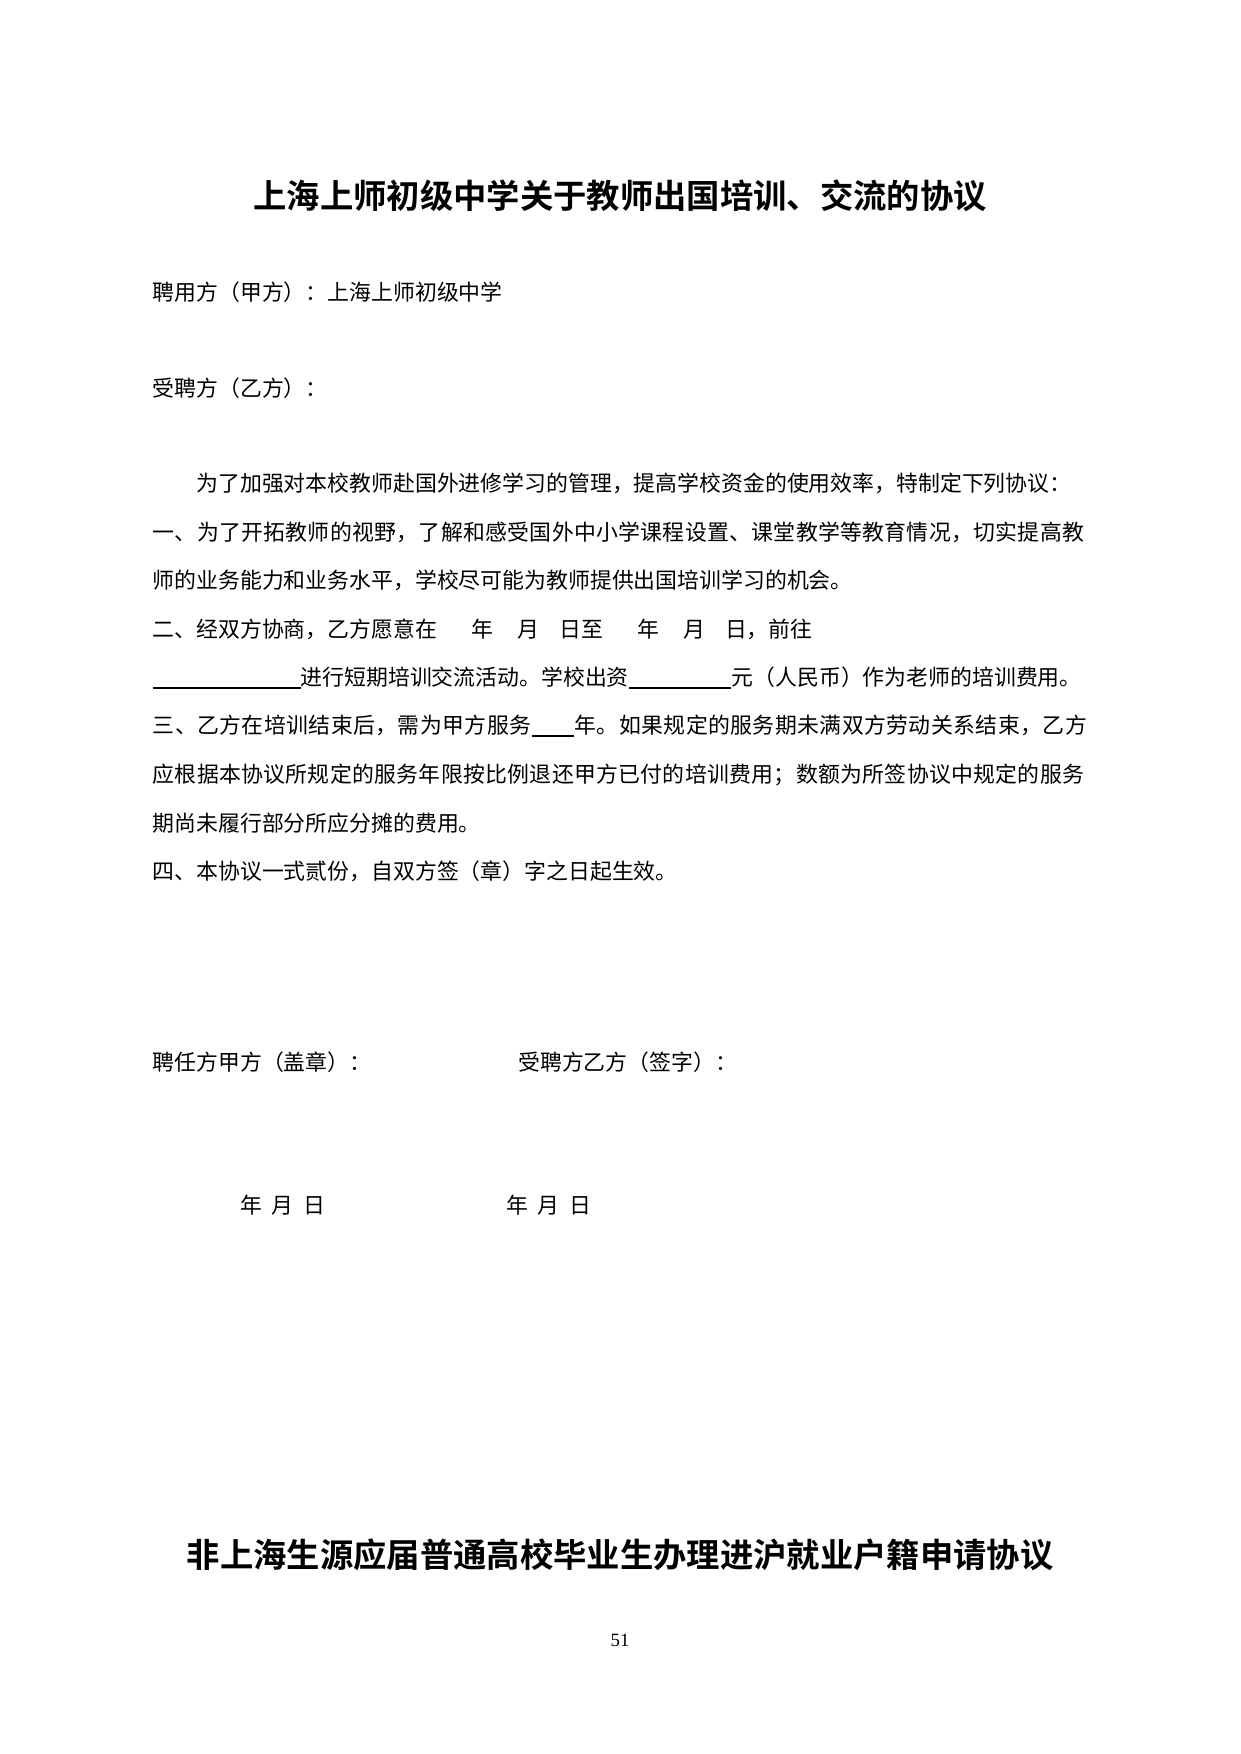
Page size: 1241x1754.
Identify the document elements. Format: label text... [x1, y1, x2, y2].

text 受聘方（乙方）： [152, 370, 1087, 403]
title 非上海生源应届普通高校毕业生办理进沪就业户籍申请协议 [152, 1520, 1087, 1585]
text 进行短期培训交流活动。学校出资 元（人民币）作为老师的培训费用。 [152, 659, 1087, 692]
text 三、乙方在培训结束后，需为甲方服务 年。如果规定的服务期未满双方劳动关系结束，乙方应根据本协议所规定的服务年限按比例退还甲方已付的培训费用；数额为所签协议中规定的服务期尚未履行部分所应分摊的费用。 [152, 708, 1087, 838]
text 四、本协议一式贰份，自双方签（章）字之日起生效。 [152, 854, 1087, 886]
text 一、为了开拓教师的视野，了解和感受国外中小学课程设置、课堂教学等教育情况，切实提高教师的业务能力和业务水平，学校尽可能为教师提供出国培训学习的机会。 [152, 514, 1087, 595]
text 为了加强对本校教师赴国外进修学习的管理，提高学校资金的使用效率，特制定下列协议： [152, 466, 1087, 498]
list 经双方协商，乙方愿意在 年 月 日至 年 月 日，前往 [152, 611, 1087, 644]
text 年 月 日 年 月 日 [152, 1187, 1087, 1220]
title 上海上师初级中学关于教师出国培训、交流的协议 [152, 162, 1087, 227]
text 聘任方甲方（盖章）： 受聘方乙方（签字）： [152, 1044, 1087, 1077]
text 聘用方（甲方）：上海上师初级中学 [152, 274, 1087, 307]
